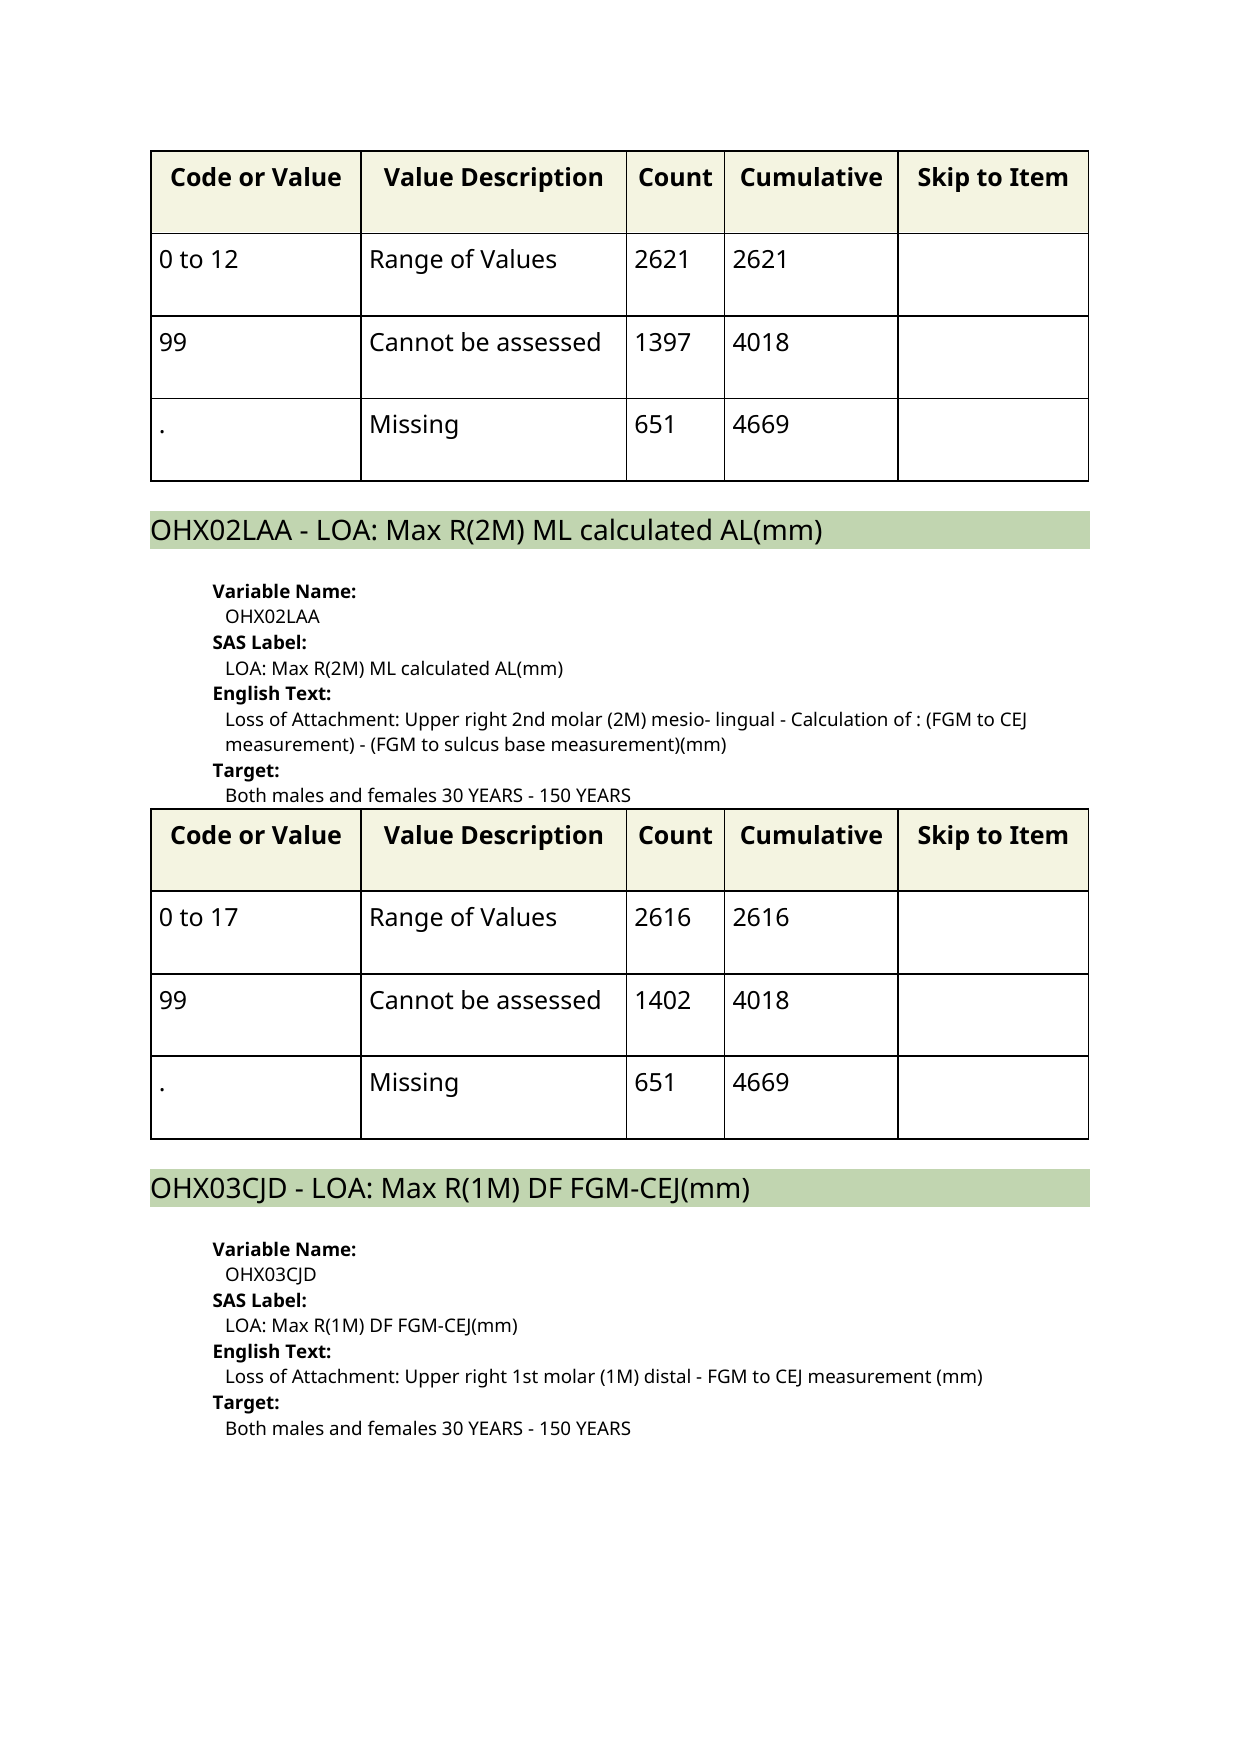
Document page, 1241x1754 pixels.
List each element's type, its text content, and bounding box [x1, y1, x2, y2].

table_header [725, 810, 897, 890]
text Target: [212, 1389, 1090, 1415]
text Loss of Attachment: Upper right 1st molar (1M) distal - FGM to CEJ measurement (mm) [225, 1364, 1090, 1389]
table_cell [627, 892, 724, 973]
text Target: [212, 757, 1090, 782]
text LOA: Max R(2M) ML calculated AL(mm) [225, 655, 1090, 680]
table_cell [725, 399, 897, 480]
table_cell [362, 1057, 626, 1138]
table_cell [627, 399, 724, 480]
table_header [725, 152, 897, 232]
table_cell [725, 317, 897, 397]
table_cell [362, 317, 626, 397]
text Loss of Attachment: Upper right 2nd molar (2M) mesio- lingual - Calculation of : (FGM to CEJ measurement) - (FGM to sulcus base measurement)(mm) [225, 706, 1090, 757]
text Both males and females 30 YEARS - 150 YEARS [225, 782, 1090, 808]
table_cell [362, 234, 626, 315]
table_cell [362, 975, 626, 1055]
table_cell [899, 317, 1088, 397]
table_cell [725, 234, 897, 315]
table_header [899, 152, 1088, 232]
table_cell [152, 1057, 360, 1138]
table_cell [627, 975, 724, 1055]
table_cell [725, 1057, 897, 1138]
text OHX02LAA [225, 604, 1090, 629]
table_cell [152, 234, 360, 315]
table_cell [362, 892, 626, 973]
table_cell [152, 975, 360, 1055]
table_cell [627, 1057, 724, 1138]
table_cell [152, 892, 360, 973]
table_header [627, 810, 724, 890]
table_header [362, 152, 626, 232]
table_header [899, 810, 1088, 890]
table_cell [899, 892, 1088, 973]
text SAS Label: [212, 1287, 1090, 1313]
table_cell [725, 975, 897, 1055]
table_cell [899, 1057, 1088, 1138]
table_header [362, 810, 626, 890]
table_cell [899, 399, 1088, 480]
text LOA: Max R(1M) DF FGM-CEJ(mm) [225, 1313, 1090, 1338]
text OHX02LAA - LOA: Max R(2M) ML calculated AL(mm) [150, 511, 1090, 549]
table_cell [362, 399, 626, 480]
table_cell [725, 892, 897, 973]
text English Text: [212, 1338, 1090, 1364]
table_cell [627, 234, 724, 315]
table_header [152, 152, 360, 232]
text Both males and females 30 YEARS - 150 YEARS [225, 1415, 1090, 1440]
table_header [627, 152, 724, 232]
text OHX03CJD - LOA: Max R(1M) DF FGM-CEJ(mm) [150, 1169, 1090, 1207]
text Variable Name: [212, 578, 1090, 604]
text Variable Name: [212, 1236, 1090, 1262]
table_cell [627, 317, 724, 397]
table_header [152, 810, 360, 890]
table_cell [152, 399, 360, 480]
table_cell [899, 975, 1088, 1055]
text OHX03CJD [225, 1262, 1090, 1287]
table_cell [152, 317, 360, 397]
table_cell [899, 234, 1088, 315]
text English Text: [212, 680, 1090, 706]
text SAS Label: [212, 629, 1090, 655]
